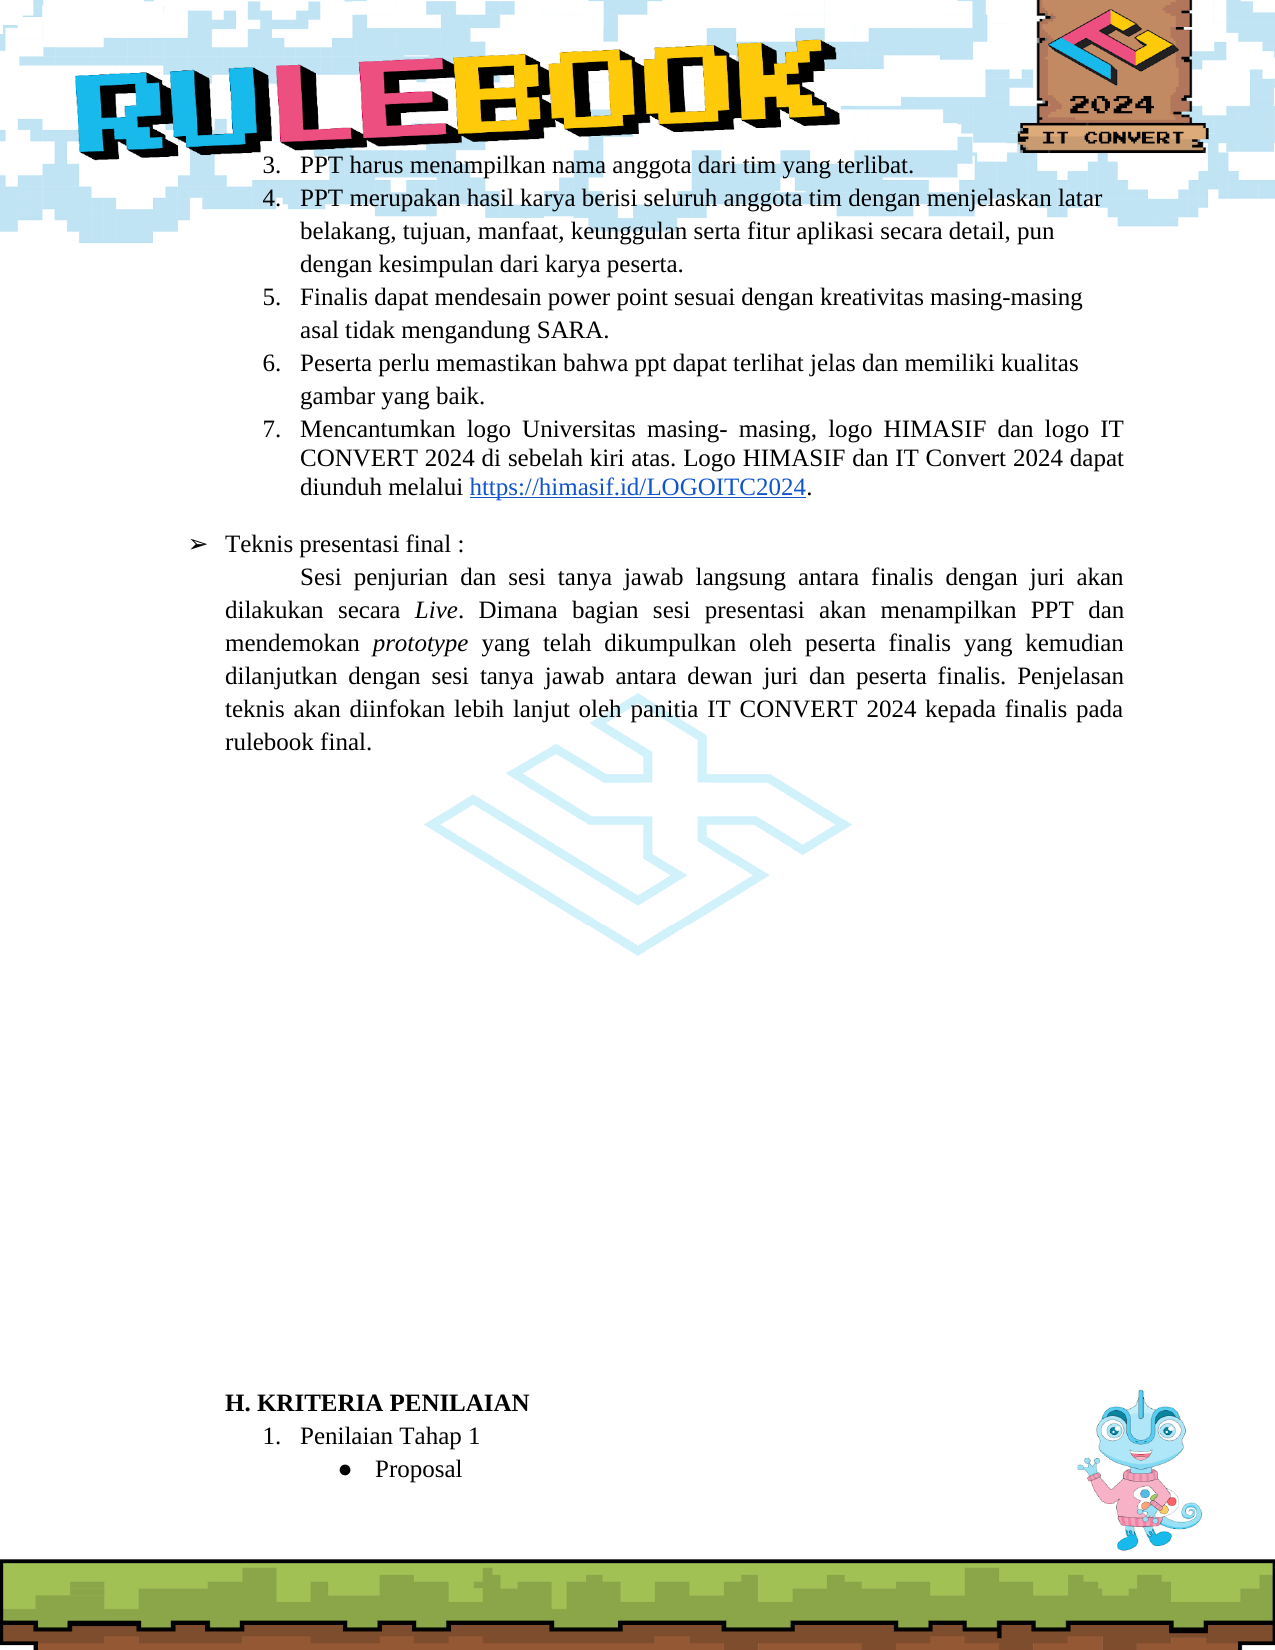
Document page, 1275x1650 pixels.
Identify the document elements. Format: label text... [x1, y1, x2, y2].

list Finalis dapat mendesain power point sesuai dengan kreativitas masing-masing asal tidak mengandung SARA. [262, 282, 1125, 344]
list Penilaian Tahap 1 [262, 1421, 1125, 1449]
text H. KRITERIA PENILAIAN [150, 1388, 1125, 1416]
list Proposal [337, 1454, 1125, 1482]
list Teknis presentasi final : [187, 529, 1125, 558]
text Sesi penjurian dan sesi tanya jawab langsung antara finalis dengan juri akan dilakukan secara Live. Dimana bagian sesi presentasi akan menampilkan PPT dan mendemokan prototype yang telah dikumpulkan oleh peserta finalis yang kemudian dilanjutkan dengan sesi tanya jawab antara dewan juri dan peserta finalis. Penjelasan teknis akan diinfokan lebih lanjut oleh panitia IT CONVERT 2024 kepada finalis pada rulebook final. [225, 562, 1125, 756]
list Mencantumkan logo Universitas masing- masing, logo HIMASIF dan logo IT CONVERT 2024 di sebelah kiri atas. Logo HIMASIF dan IT Convert 2024 dapat diunduh melalui https://himasif.id/LOGOITC2024. [262, 414, 1125, 500]
list PPT merupakan hasil karya berisi seluruh anggota tim dengan menjelaskan latar belakang, tujuan, manfaat, keunggulan serta fitur aplikasi secara detail, pun dengan kesimpulan dari karya peserta. [262, 183, 1125, 278]
picture [0, 0, 1275, 1650]
list PPT harus menampilkan nama anggota dari tim yang terlibat. [262, 150, 1125, 179]
list Peserta perlu memastikan bahwa ppt dapat terlihat jelas dan memiliki kualitas gambar yang baik. [262, 348, 1125, 410]
